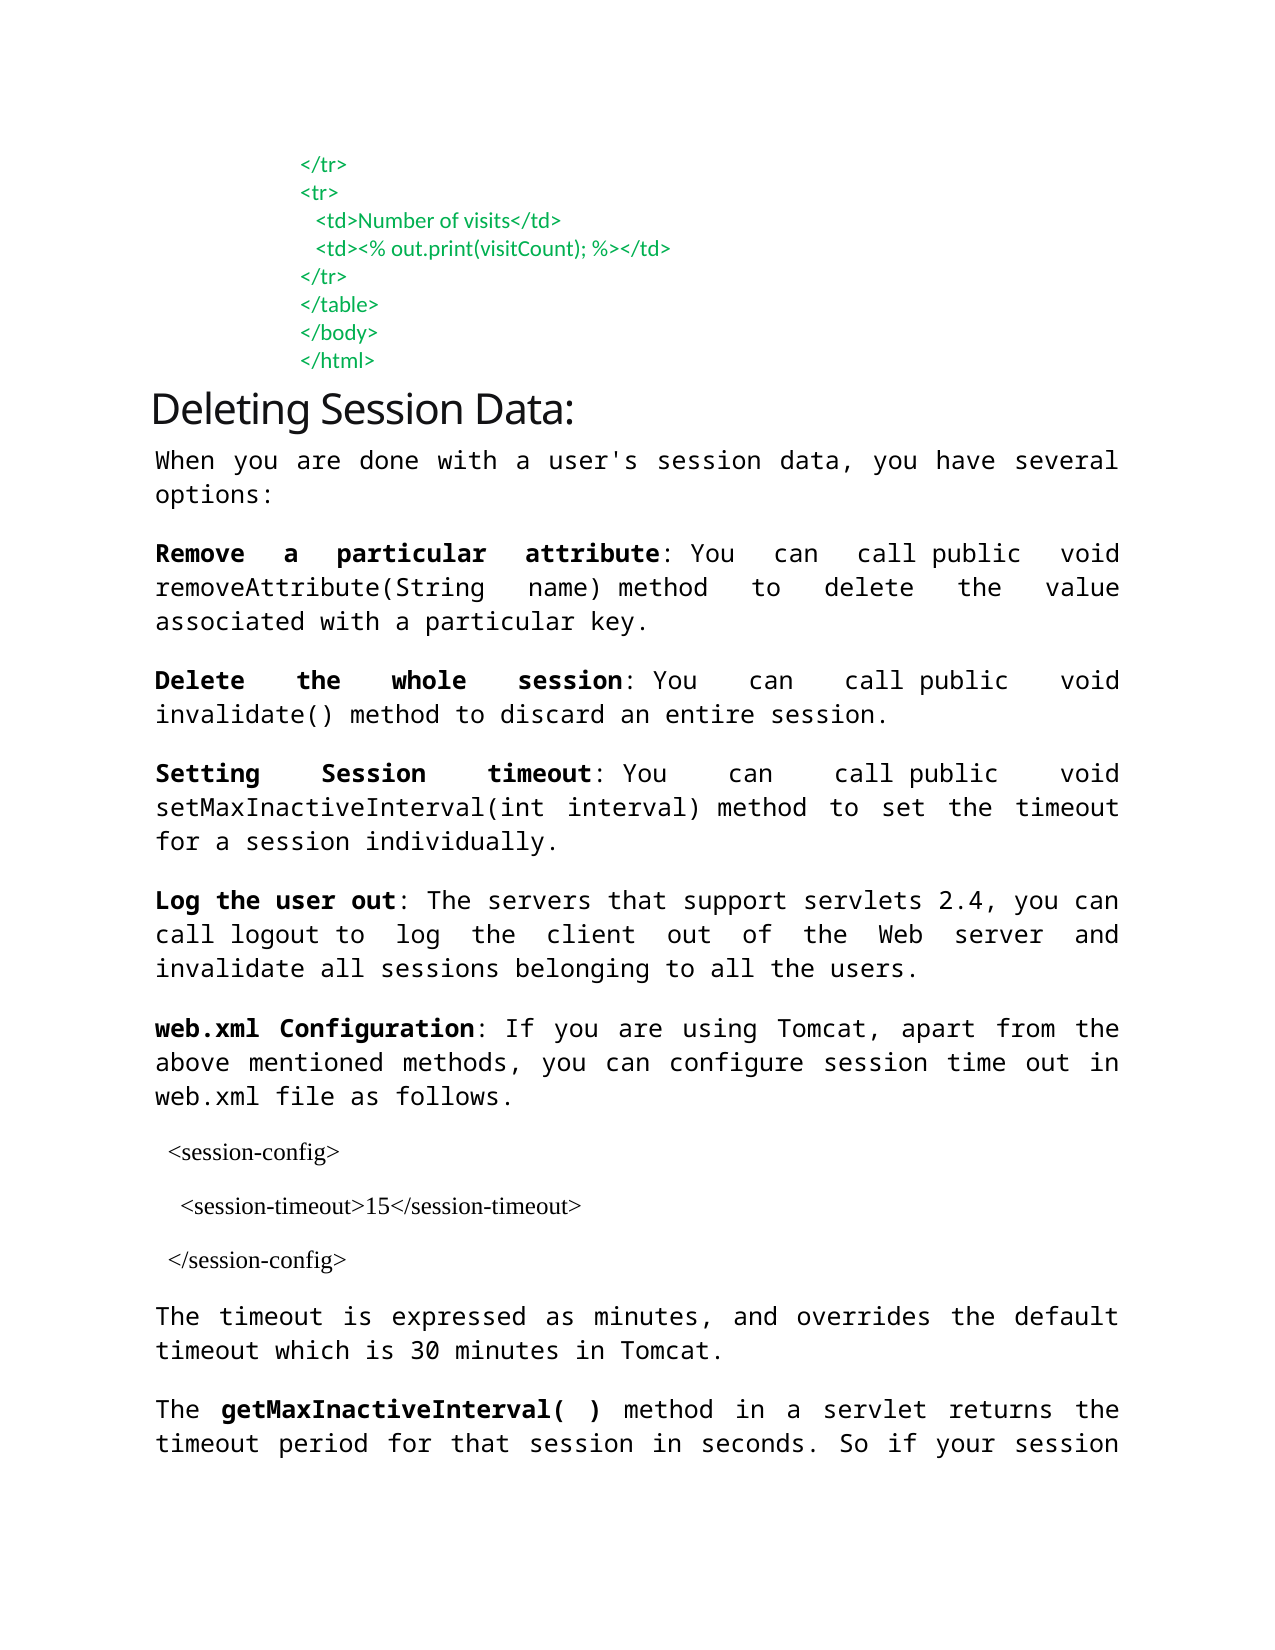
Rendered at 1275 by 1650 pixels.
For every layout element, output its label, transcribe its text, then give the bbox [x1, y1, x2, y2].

text The timeout is expressed as minutes, and overrides the default timeout which is 30 minutes in Tomcat. [155, 1299, 1120, 1367]
subtitle Deleting Session Data: [150, 379, 1120, 437]
text Remove a particular attribute: You can call public void removeAttribute(String name) method to delete the value associated with a particular key. [155, 536, 1120, 638]
text When you are done with a user's session data, you have several options: [155, 442, 1120, 511]
text <session-timeout>15</session-timeout> [155, 1191, 1120, 1220]
text </tr> [300, 262, 1125, 290]
text </html> [300, 346, 1125, 374]
text </tr> [300, 150, 1125, 178]
text web.xml Configuration: If you are using Tomcat, apart from the above mentioned methods, you can configure session time out in web.xml file as follows. [155, 1010, 1120, 1112]
text </session-config> [155, 1245, 1120, 1274]
text </table> [300, 290, 1125, 318]
text Delete the whole session: You can call public void invalidate() method to discard an entire session. [155, 663, 1120, 731]
text <td><% out.print(visitCount); %></td> [300, 234, 1125, 262]
text Log the user out: The servers that support servlets 2.4, you can call logout to log the client out of the Web server and invalidate all sessions belonging to all the users. [155, 883, 1120, 985]
text <td>Number of visits</td> [300, 206, 1125, 234]
text <tr> [300, 178, 1125, 206]
text </body> [300, 318, 1125, 346]
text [155, 1392, 1120, 1460]
text Setting Session timeout: You can call public void setMaxInactiveInterval(int interval) method to set the timeout for a session individually. [155, 756, 1120, 858]
text <session-config> [155, 1137, 1120, 1166]
